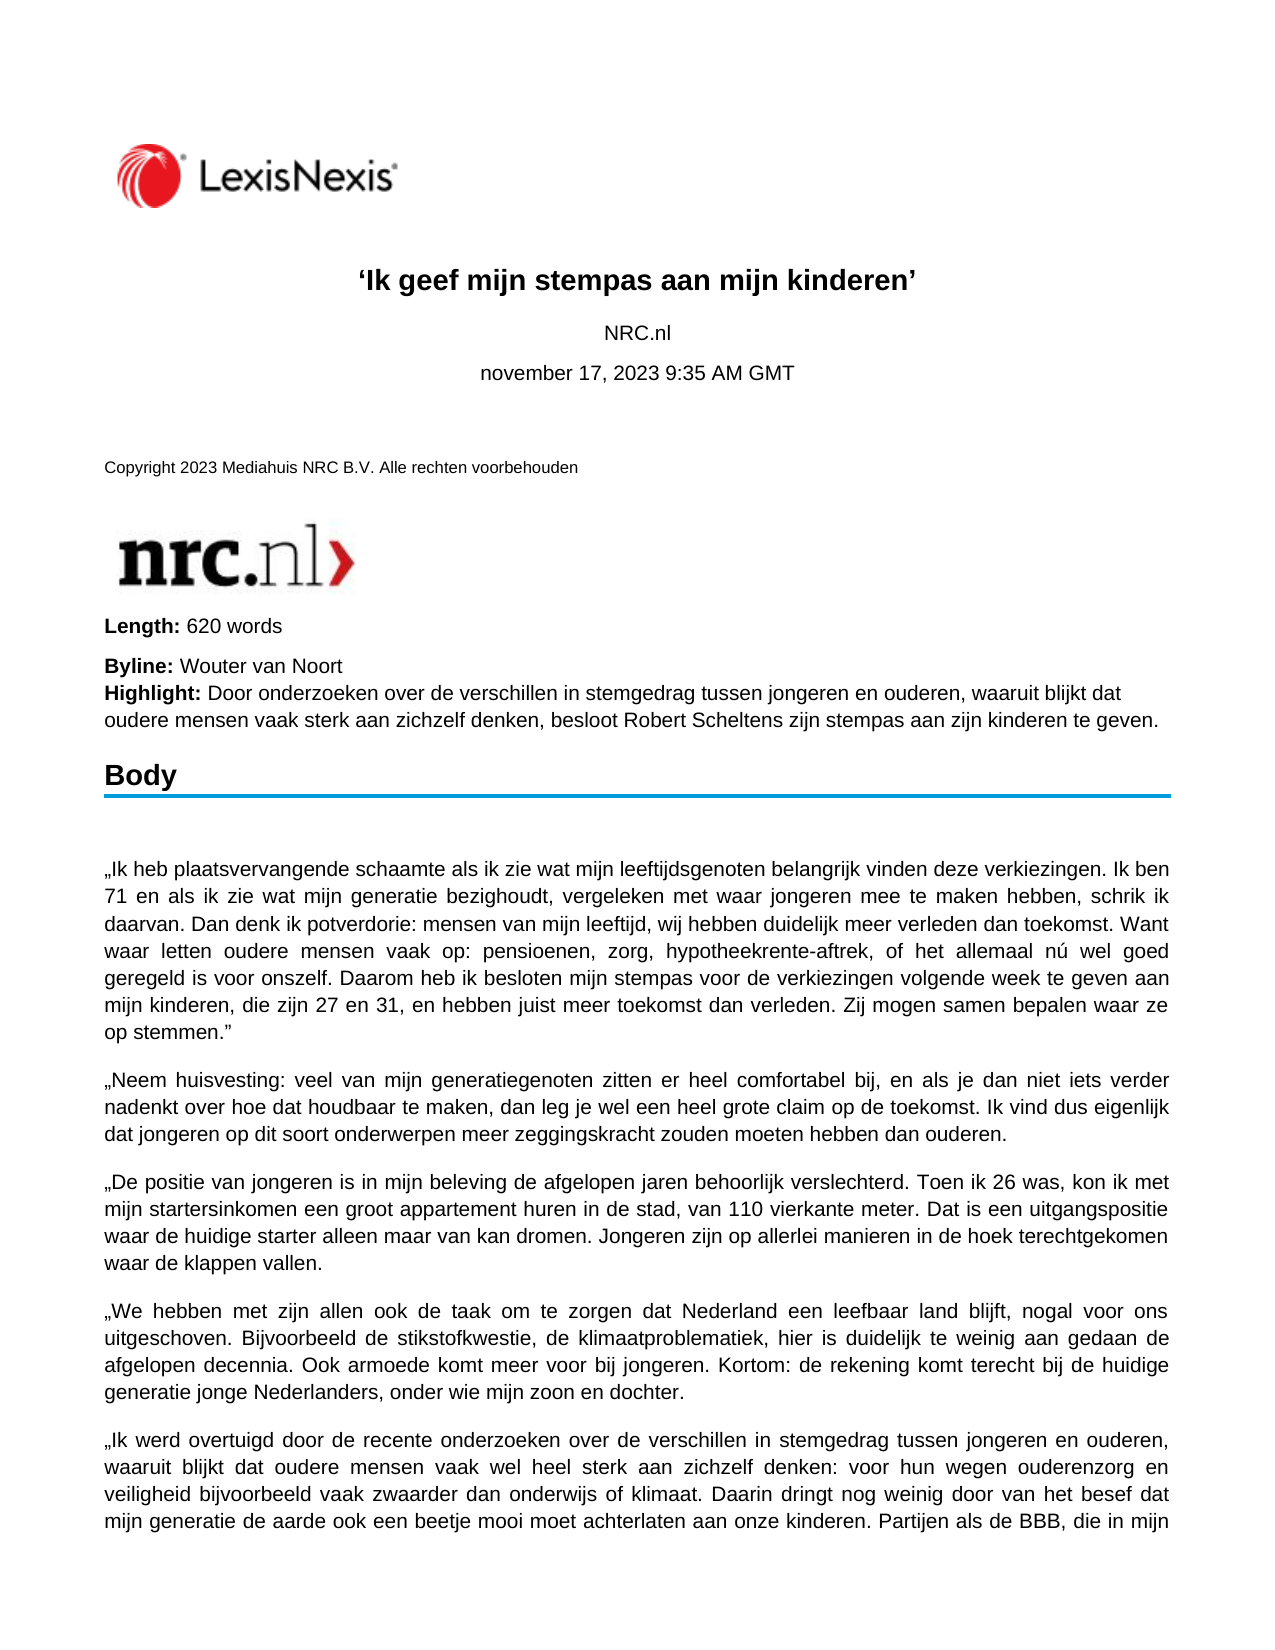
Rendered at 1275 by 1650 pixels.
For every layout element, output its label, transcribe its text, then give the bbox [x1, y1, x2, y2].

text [104, 1425, 1171, 1533]
subtitle ‘Ik geef mijn stempas aan mijn kinderen’ [104, 261, 1171, 297]
text Body [104, 757, 1171, 792]
text november 17, 2023 9:35 AM GMT [104, 357, 1171, 384]
text „We hebben met zijn allen ook de taak om te zorgen dat Nederland een leefbaar land blijft, nogal voor ons uitgeschoven. Bijvoorbeeld de stikstofkwestie, de klimaatproblematiek, hier is duidelijk te weinig aan gedaan de afgelopen decennia. Ook armoede komt meer voor bij jongeren. Kortom: de rekening komt terecht bij de huidige generatie jonge Nederlanders, onder wie mijn zoon en dochter. [104, 1296, 1171, 1404]
text Highlight: Door onderzoeken over de verschillen in stemgedrag tussen jongeren en ouderen, waaruit blijkt dat oudere mensen vaak sterk aan zichzelf denken, besloot Robert Scheltens zijn stempas aan zijn kinderen te geven. [104, 677, 1171, 732]
picture [104, 518, 364, 599]
text Length: 620 words [104, 611, 1171, 638]
text „Ik heb plaatsvervangende schaamte als ik zie wat mijn leeftijdsgenoten belangrijk vinden deze verkiezingen. Ik ben 71 en als ik zie wat mijn generatie bezighoudt, vergeleken met waar jongeren mee te maken hebben, schrik ik daarvan. Dan denk ik potverdorie: mensen van mijn leeftijd, wij hebben duidelijk meer verleden dan toekomst. Want waar letten oudere mensen vaak op: pensioenen, zorg, hypotheekrente-aftrek, of het allemaal nú wel goed geregeld is voor onszelf. Daarom heb ik besloten mijn stempas voor de verkiezingen volgende week te geven aan mijn kinderen, die zijn 27 en 31, en hebben juist meer toekomst dan verleden. Zij mogen samen bepalen waar ze op stemmen.” [104, 854, 1171, 1044]
text „Neem huisvesting: veel van mijn generatiegenoten zitten er heel comfortabel bij, en als je dan niet iets verder nadenkt over hoe dat houdbaar te maken, dan leg je wel een heel grote claim op de toekomst. Ik vind dus eigenlijk dat jongeren op dit soort onderwerpen meer zeggingskracht zouden moeten hebben dan ouderen. [104, 1064, 1171, 1146]
text „De positie van jongeren is in mijn beleving de afgelopen jaren behoorlijk verslechterd. Toen ik 26 was, kon ik met mijn startersinkomen een groot appartement huren in de stad, van 110 vierkante meter. Dat is een uitgangspositie waar de huidige starter alleen maar van kan dromen. Jongeren zijn op allerlei manieren in de hoek terechtgekomen waar de klappen vallen. [104, 1167, 1171, 1275]
picture [104, 144, 412, 208]
text Byline: Wouter van Noort [104, 650, 1171, 677]
text NRC.nl [104, 318, 1171, 345]
text Copyright 2023 Mediahuis NRC B.V. Alle rechten voorbehouden [104, 426, 1171, 477]
